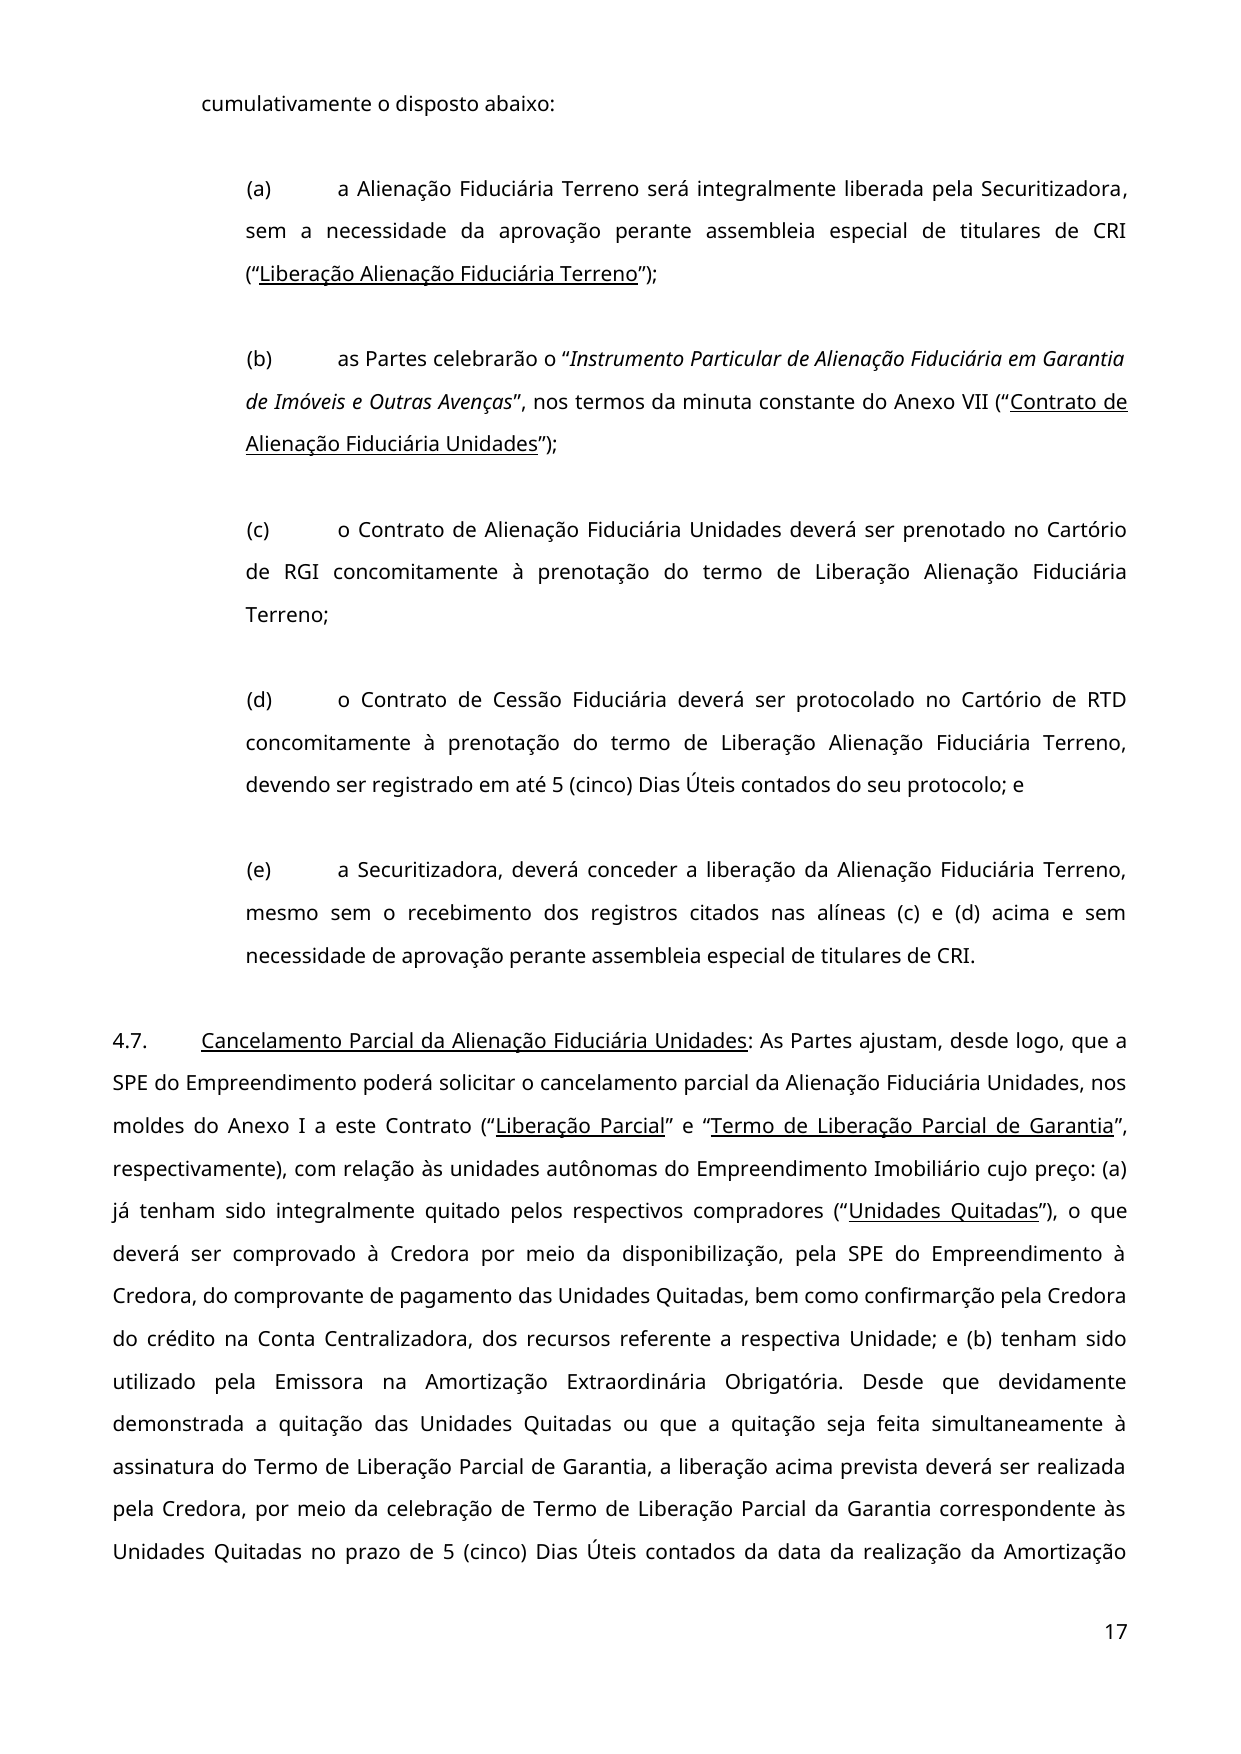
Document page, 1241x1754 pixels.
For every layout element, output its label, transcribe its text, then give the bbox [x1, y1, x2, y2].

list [201, 89, 1128, 117]
list o Contrato de Cessão Fiduciária deverá ser protocolado no Cartório de RTD concomitamente à prenotação do termo de Liberação Alienação Fiduciária Terreno, devendo ser registrado em até 5 (cinco) Dias Úteis contados do seu protocolo; e [245, 685, 1128, 799]
list a Alienação Fiduciária Terreno será integralmente liberada pela Securitizadora, sem a necessidade da aprovação perante assembleia especial de titulares de CRI (“Liberação Alienação Fiduciária Terreno”); [245, 174, 1128, 287]
list as Partes celebrarão o “Instrumento Particular de Alienação Fiduciária em Garantia de Imóveis e Outras Avenças”, nos termos da minuta constante do Anexo VII (“Contrato de Alienação Fiduciária Unidades”); [245, 344, 1128, 458]
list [112, 1026, 1128, 1566]
list a Securitizadora, deverá conceder a liberação da Alienação Fiduciária Terreno, mesmo sem o recebimento dos registros citados nas alíneas (c) e (d) acima e sem necessidade de aprovação perante assembleia especial de titulares de CRI. [245, 856, 1128, 969]
list o Contrato de Alienação Fiduciária Unidades deverá ser prenotado no Cartório de RGI concomitamente à prenotação do termo de Liberação Alienação Fiduciária Terreno; [245, 515, 1128, 628]
